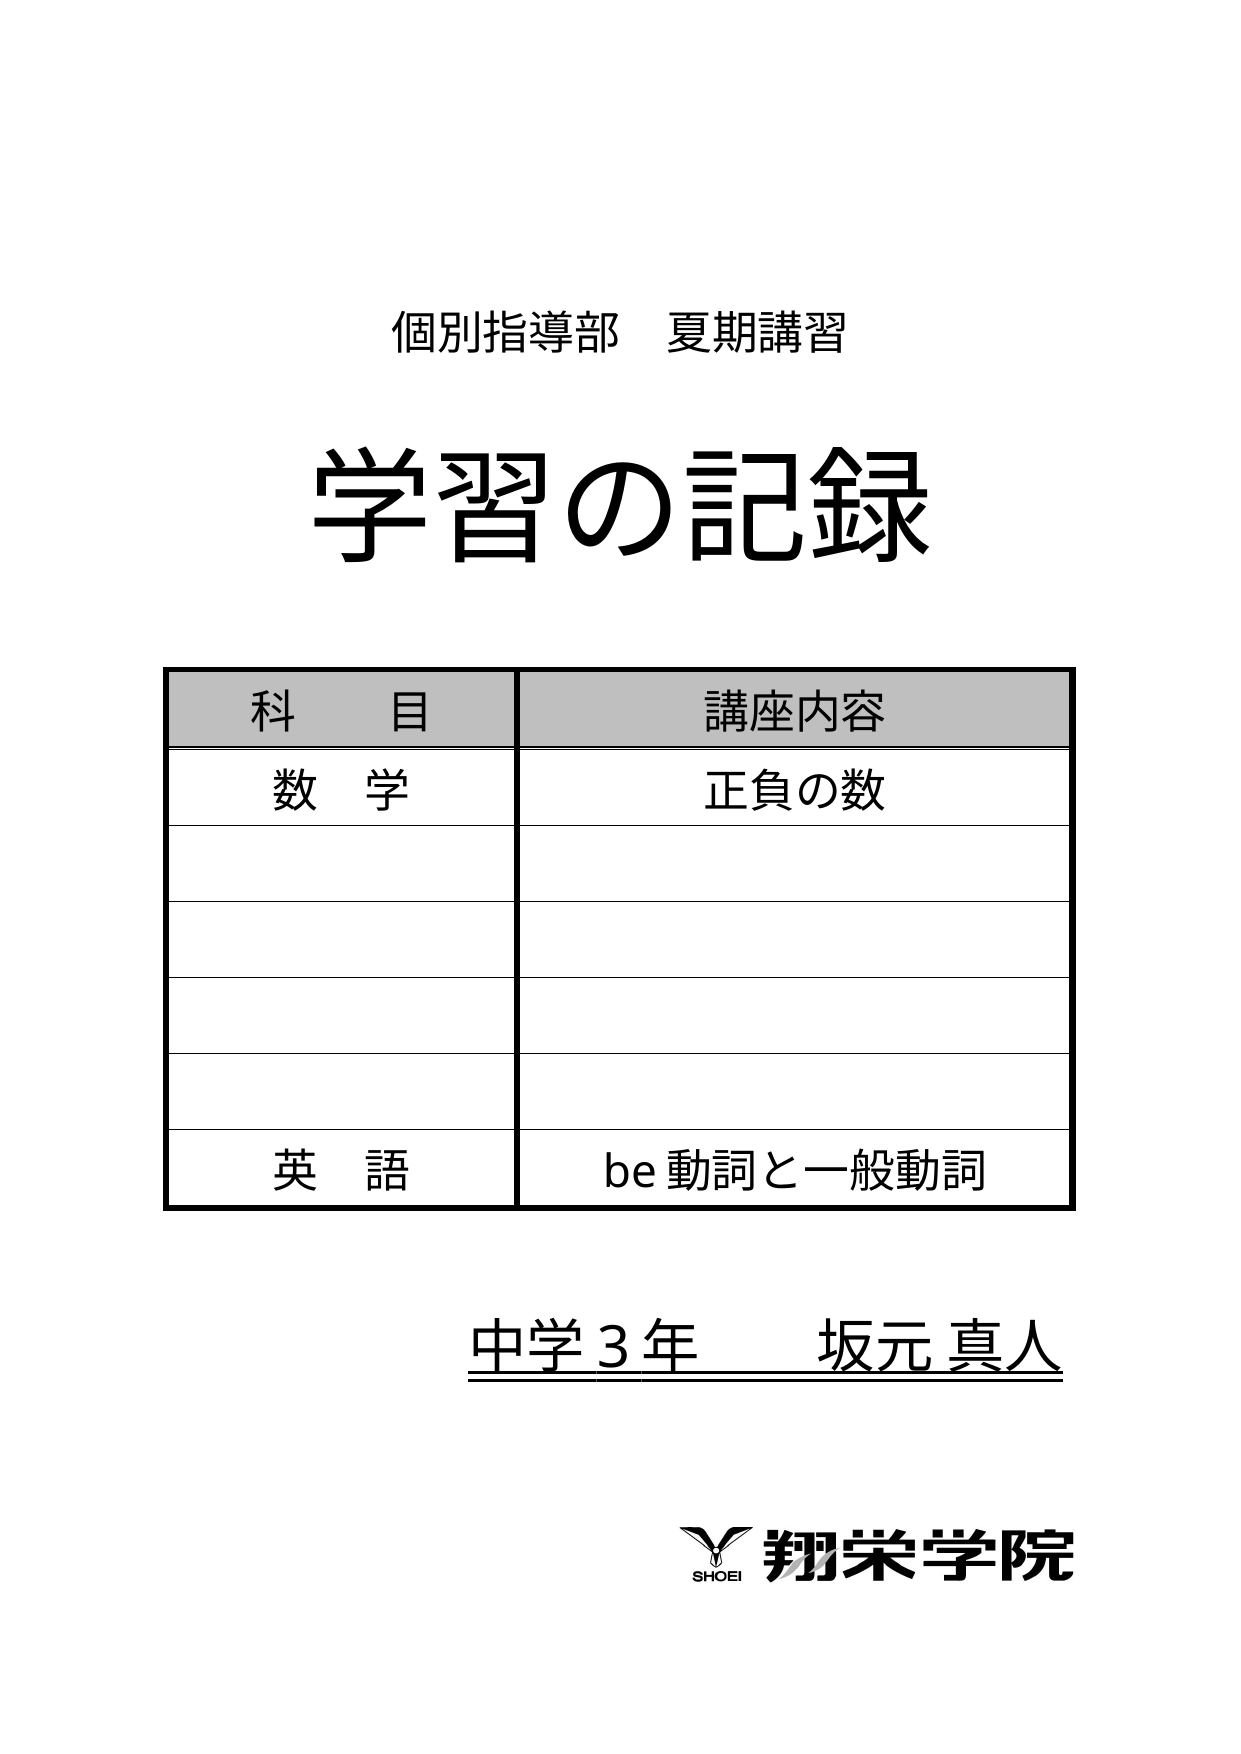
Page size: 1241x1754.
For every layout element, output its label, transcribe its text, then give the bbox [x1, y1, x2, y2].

table_cell [169, 1054, 514, 1129]
picture [677, 1527, 1074, 1583]
table_cell [169, 978, 514, 1053]
table_header 科 目 [169, 672, 514, 746]
table_header 講座内容 [520, 672, 1069, 746]
table_cell be動詞と一般動詞 [520, 1130, 1069, 1205]
text 個別指導部 夏期講習 [177, 292, 1063, 367]
table_cell 正負の数 [520, 750, 1069, 824]
table_cell [520, 1054, 1069, 1129]
table_cell 数 学 [169, 750, 514, 824]
text 学習の記録 [177, 404, 1063, 592]
table_cell [520, 902, 1069, 977]
table_cell [520, 826, 1069, 901]
table_cell [169, 826, 514, 901]
table_cell 英 語 [169, 1130, 514, 1205]
table_cell [169, 902, 514, 977]
text 中学3年 坂元 真人 [177, 1286, 1063, 1398]
table_cell [520, 978, 1069, 1053]
